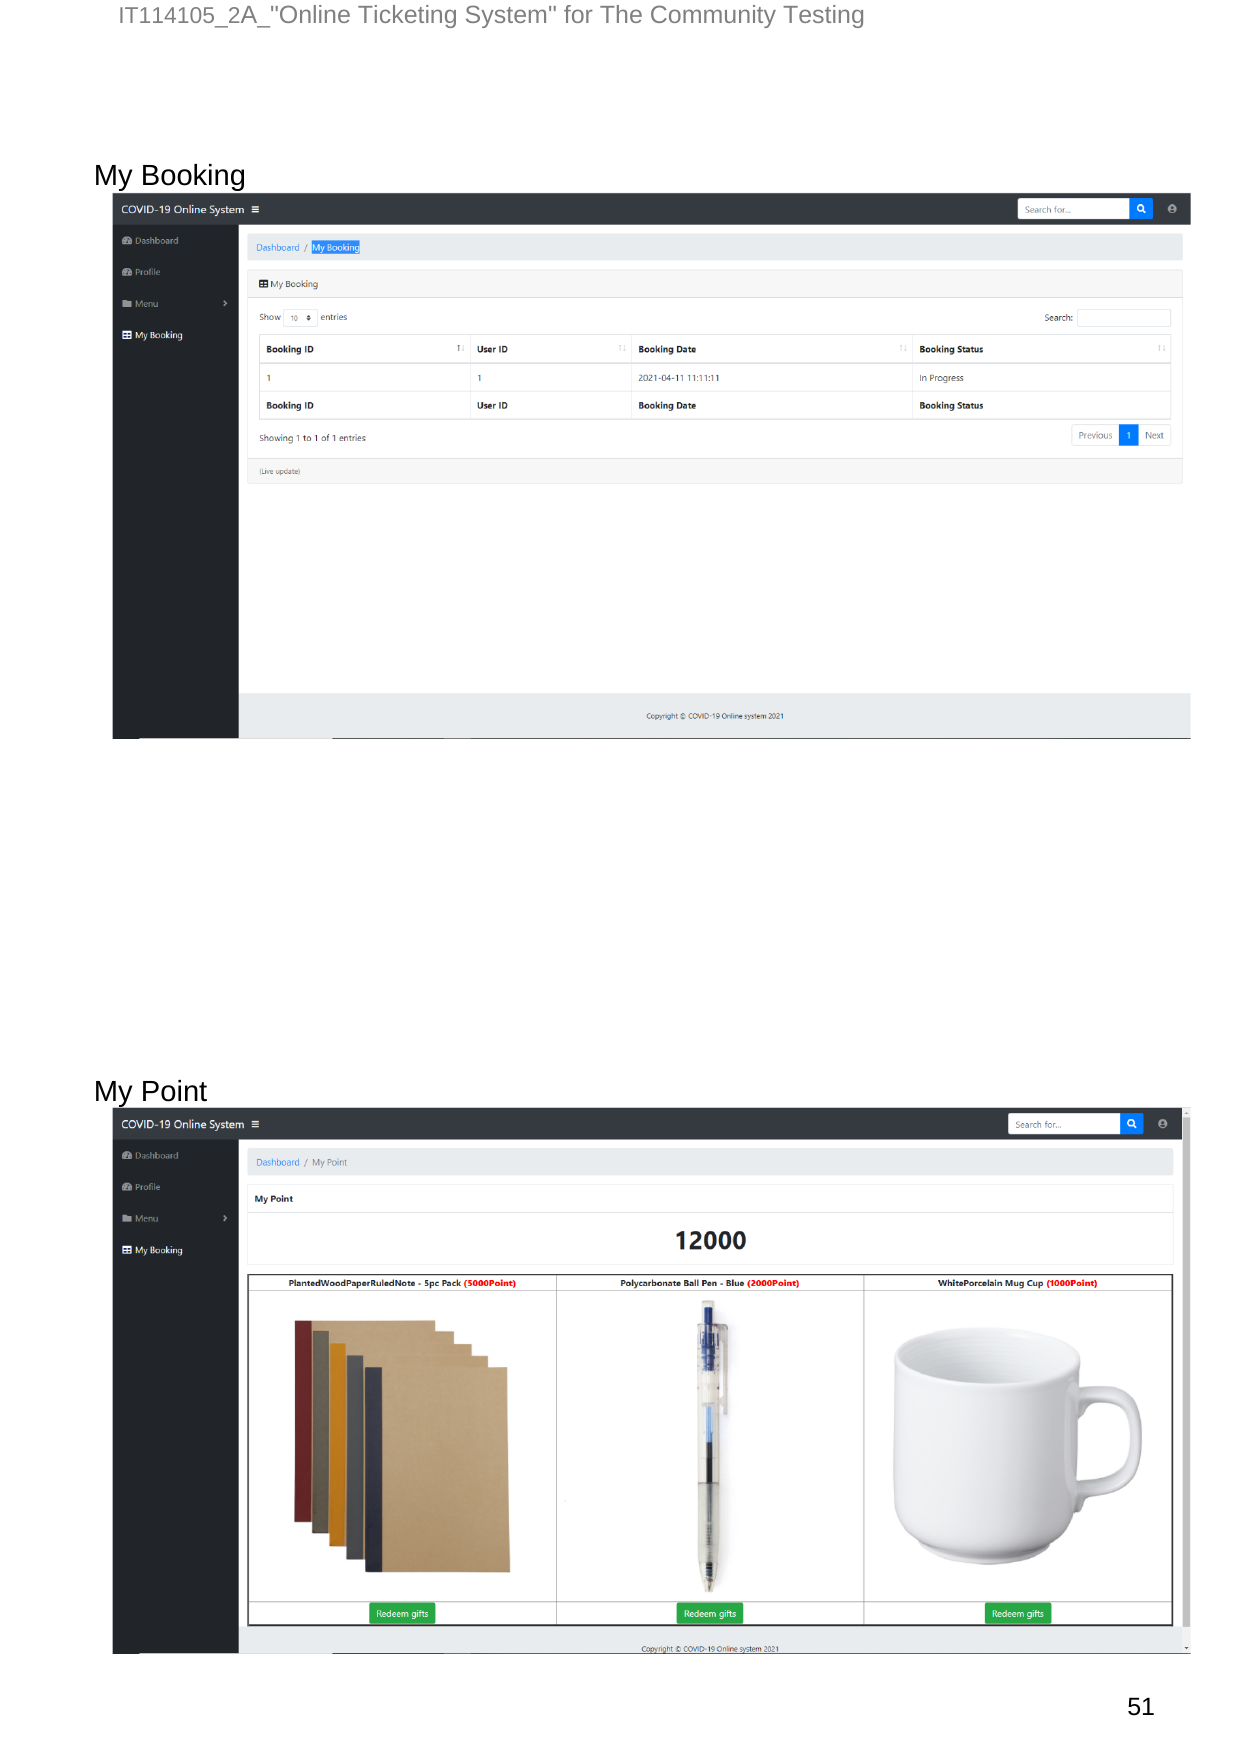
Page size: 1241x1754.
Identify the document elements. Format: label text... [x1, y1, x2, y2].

text My Point [94, 1074, 1171, 1108]
text My Booking [94, 158, 1171, 192]
